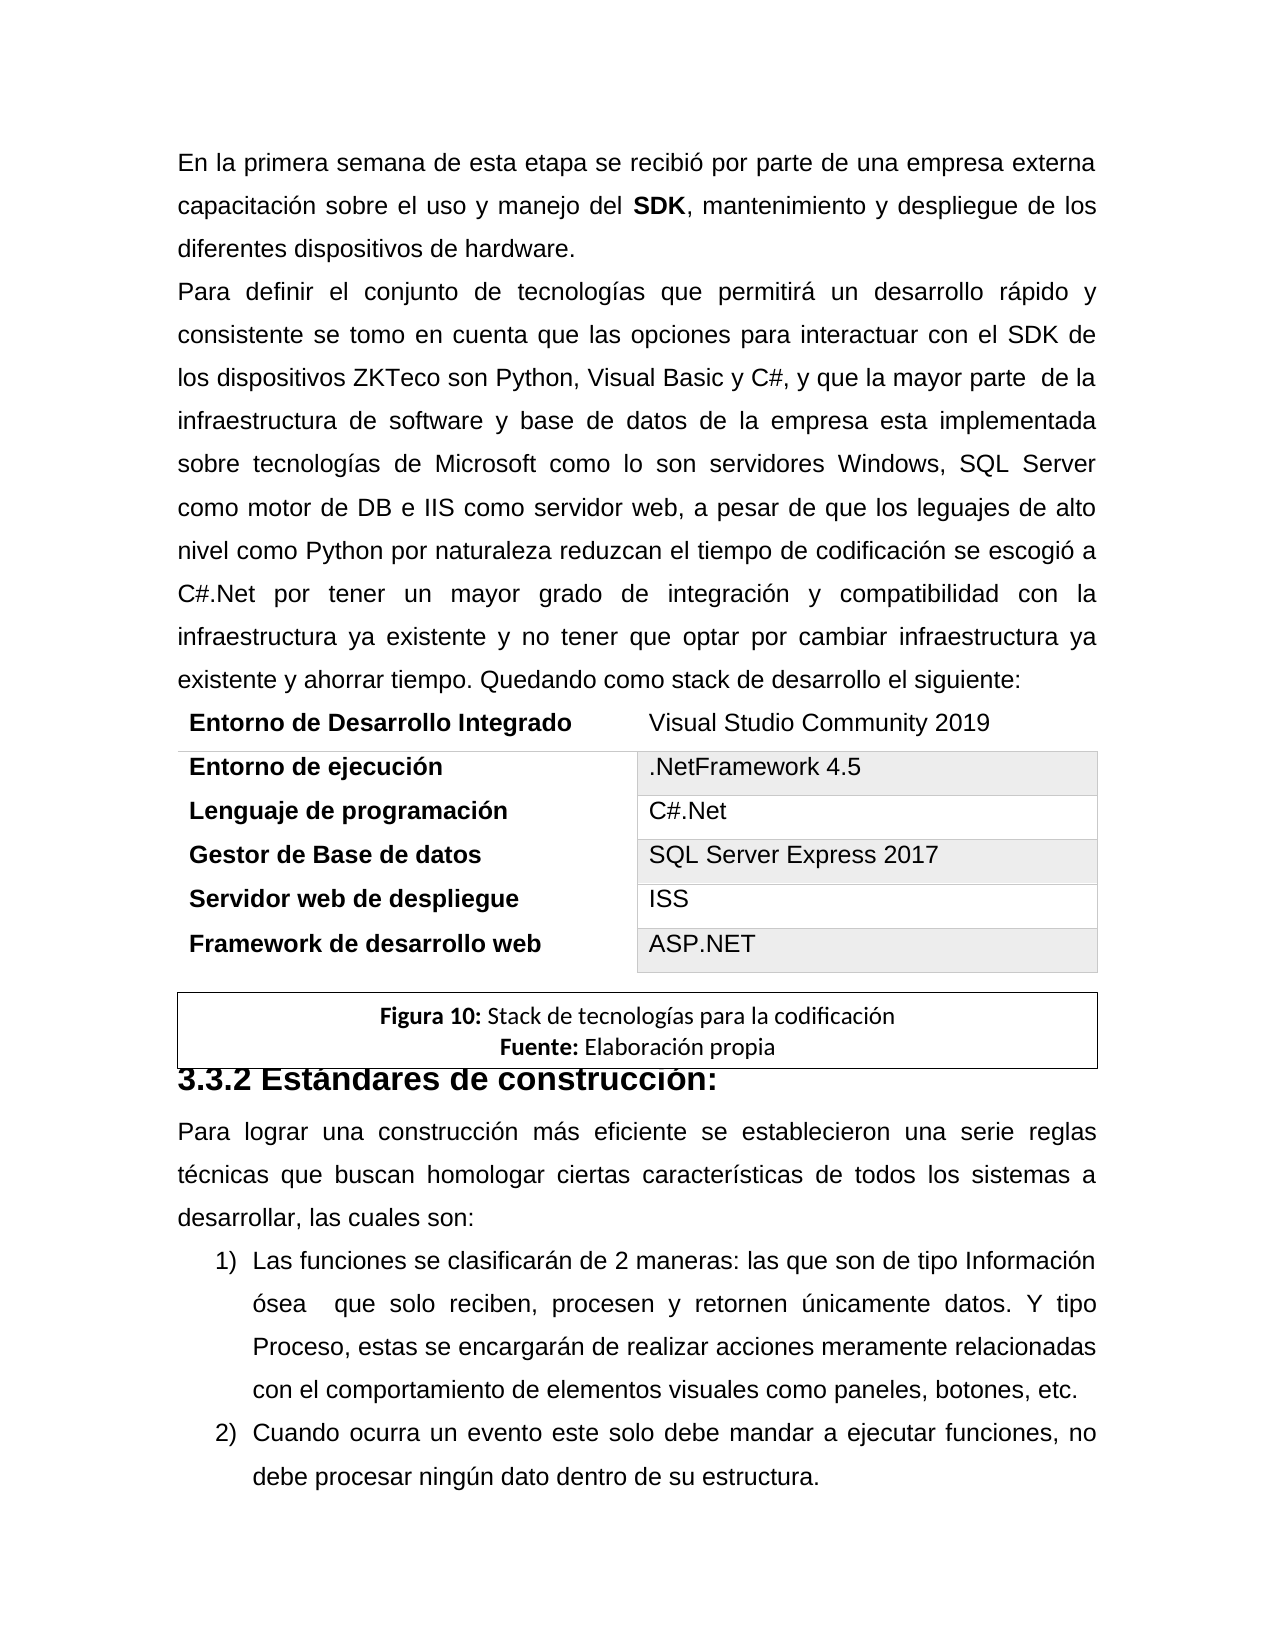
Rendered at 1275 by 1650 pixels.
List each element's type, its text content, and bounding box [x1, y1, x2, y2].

table_cell Lenguaje de programación [178, 795, 637, 839]
table_cell Framework de desarrollo web [178, 928, 637, 972]
table_cell ISS [638, 885, 1097, 927]
table_cell SQL Server Express 2017 [638, 840, 1097, 883]
table_header Entorno de Desarrollo Integrado [178, 708, 637, 751]
table_cell Gestor de Base de datos [178, 839, 637, 883]
table_cell ASP.NET [638, 929, 1097, 972]
table_cell Entorno de ejecución [178, 752, 637, 795]
text Para lograr una construcción más eficiente se establecieron una serie reglas técnicas que buscan homologar ciertas características de todos los sistemas a desarrollar, las cuales son: [177, 1116, 1098, 1231]
list 3.3.2 Estándares de construcción: [177, 1069, 1098, 1097]
list Las funciones se clasificarán de 2 maneras: las que son de tipo Información ósea que solo reciben, procesen y retornen únicamente datos. Y tipo Proceso, estas se encargarán de realizar acciones meramente relacionadas con el comportamiento de elementos visuales como paneles, botones, etc. [215, 1246, 1098, 1404]
text En la primera semana de esta etapa se recibió por parte de una empresa externa capacitación sobre el uso y manejo del SDK, mantenimiento y despliegue de los diferentes dispositivos de hardware. [177, 148, 1098, 263]
table_header Visual Studio Community 2019 [638, 708, 1097, 751]
table_cell C#.Net [638, 796, 1097, 839]
table_cell Servidor web de despliegue [178, 884, 637, 927]
table_cell .NetFramework 4.5 [638, 752, 1097, 795]
text Para definir el conjunto de tecnologías que permitirá un desarrollo rápido y consistente se tomo en cuenta que las opciones para interactuar con el SDK de los dispositivos ZKTeco son Python, Visual Basic y C#, y que la mayor parte de la infraestructura de software y base de datos de la empresa esta implementada sobre tecnologías de Microsoft como lo son servidores Windows, SQL Server como motor de DB e IIS como servidor web, a pesar de que los leguajes de alto nivel como Python por naturaleza reduzcan el tiempo de codificación se escogió a C#.Net por tener un mayor grado de integración y compatibilidad con la infraestructura ya existente y no tener que optar por cambiar infraestructura ya existente y ahorrar tiempo. Quedando como stack de desarrollo el siguiente: [177, 277, 1098, 694]
list Cuando ocurra un evento este solo debe mandar a ejecutar funciones, no debe procesar ningún dato dentro de su estructura. [215, 1418, 1098, 1490]
